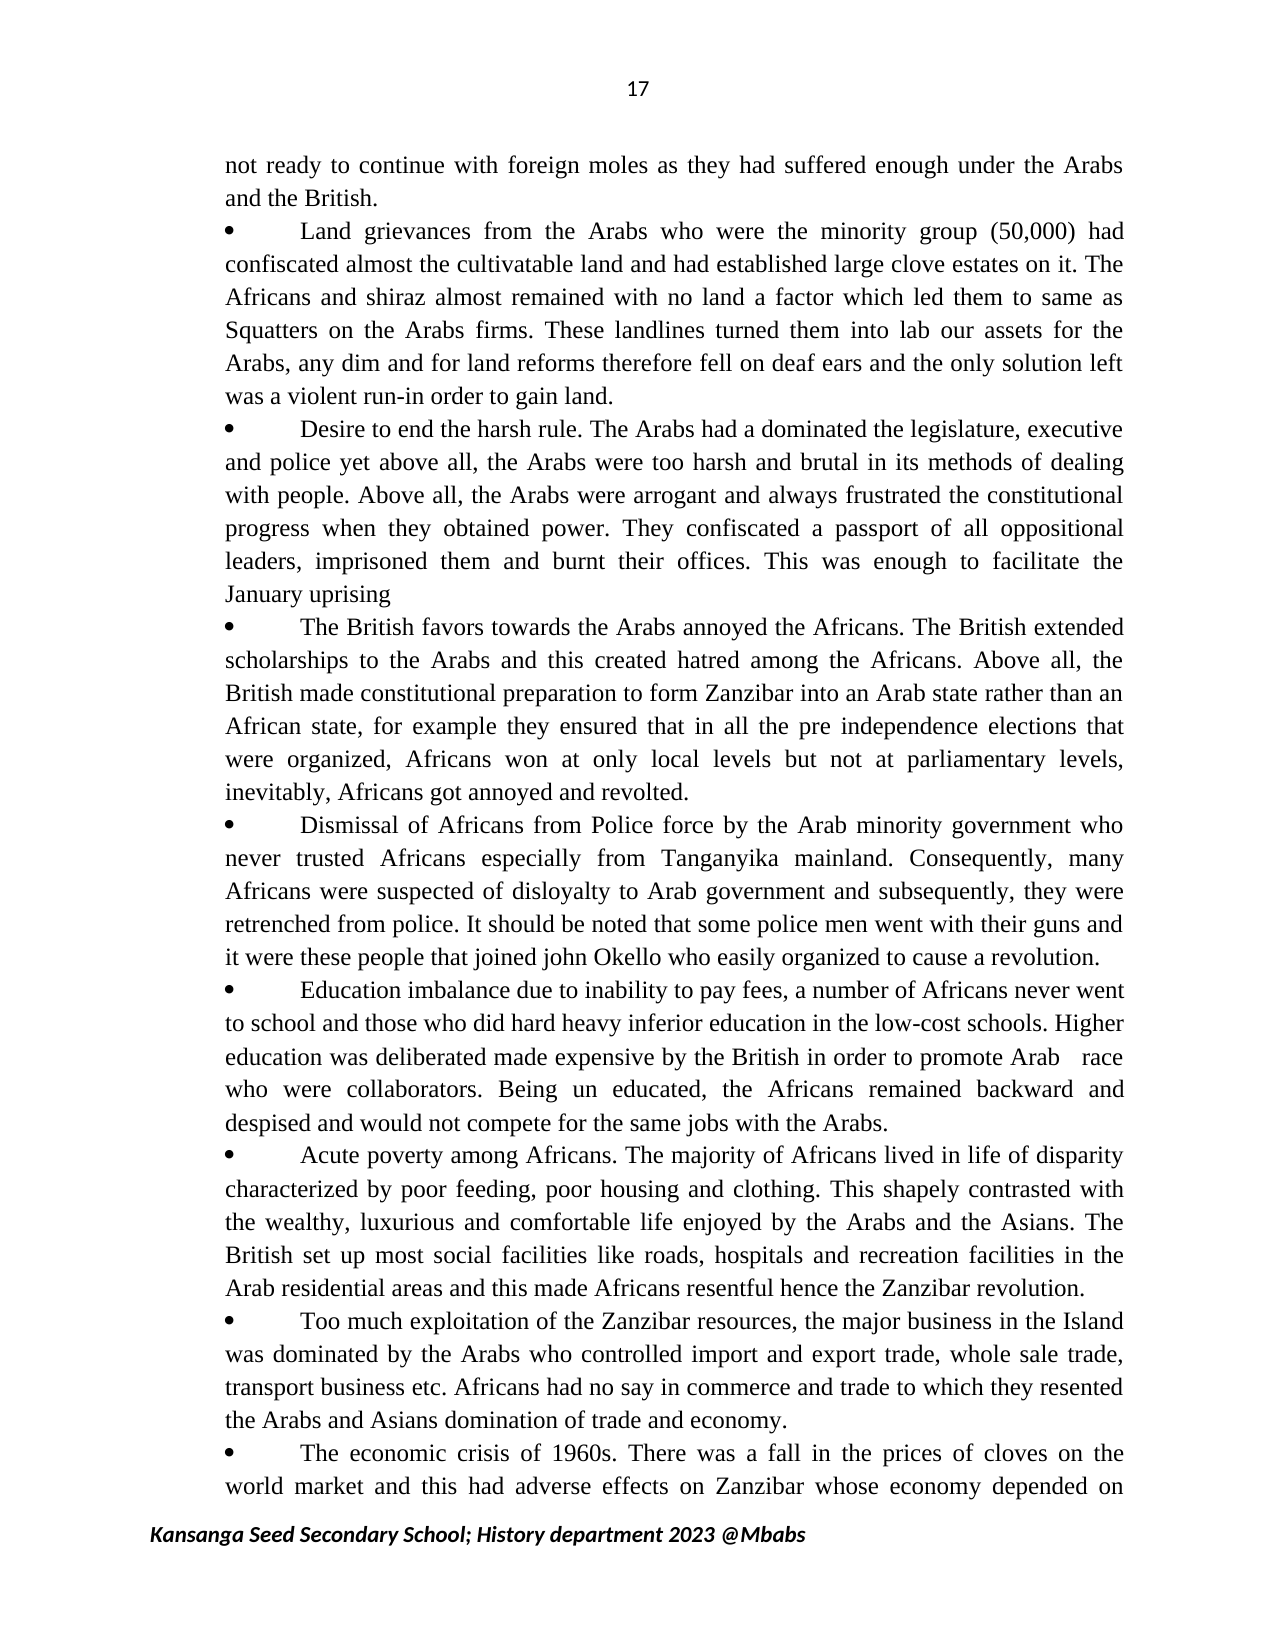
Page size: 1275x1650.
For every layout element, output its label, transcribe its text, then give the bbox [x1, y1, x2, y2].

list Dismissal of Africans from Police force by the Arab minority government who never trusted Africans especially from Tanganyika mainland. Consequently, many Africans were suspected of disloyalty to Arab government and subsequently, they were retrenched from police. It should be noted that some police men went with their guns and it were these people that joined john Okello who easily organized to cause a revolution. [225, 810, 1125, 971]
list Desire to end the harsh rule. The Arabs had a dominated the legislature, executive and police yet above all, the Arabs were too harsh and brutal in its methods of dealing with people. Above all, the Arabs were arrogant and always frustrated the constitutional progress when they obtained power. They confiscated a passport of all oppositional leaders, imprisoned them and burnt their offices. This was enough to facilitate the January uprising [225, 414, 1125, 608]
list Education imbalance due to inability to pay fees, a number of Africans never went to school and those who did hard heavy inferior education in the low-cost schools. Higher education was deliberated made expensive by the British in order to promote Arab race who were collaborators. Being un educated, the Africans remained backward and despised and would not compete for the same jobs with the Arabs. [225, 976, 1125, 1136]
list Too much exploitation of the Zanzibar resources, the major business in the Island was dominated by the Arabs who controlled import and export trade, whole sale trade, transport business etc. Africans had no say in commerce and trade to which they resented the Arabs and Asians domination of trade and economy. [225, 1306, 1125, 1433]
list The British favors towards the Arabs annoyed the Africans. The British extended scholarships to the Arabs and this created hatred among the Africans. Above all, the British made constitutional preparation to form Zanzibar into an Arab state rather than an African state, for example they ensured that in all the pre independence elections that were organized, Africans won at only local levels but not at parliamentary levels, inevitably, Africans got annoyed and revolted. [225, 612, 1125, 806]
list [225, 150, 1125, 212]
list Land grievances from the Arabs who were the minority group (50,000) had confiscated almost the cultivatable land and had established large clove estates on it. The Africans and shiraz almost remained with no land a factor which led them to same as Squatters on the Arabs firms. These landlines turned them into lab our assets for the Arabs, any dim and for land reforms therefore fell on deaf ears and the only solution left was a violent run-in order to gain land. [225, 216, 1125, 410]
list Acute poverty among Africans. The majority of Africans lived in life of disparity characterized by poor feeding, poor housing and clothing. This shapely contrasted with the wealthy, luxurious and comfortable life enjoyed by the Arabs and the Asians. The British set up most social facilities like roads, hospitals and recreation facilities in the Arab residential areas and this made Africans resentful hence the Zanzibar revolution. [225, 1141, 1125, 1301]
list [225, 1438, 1125, 1499]
